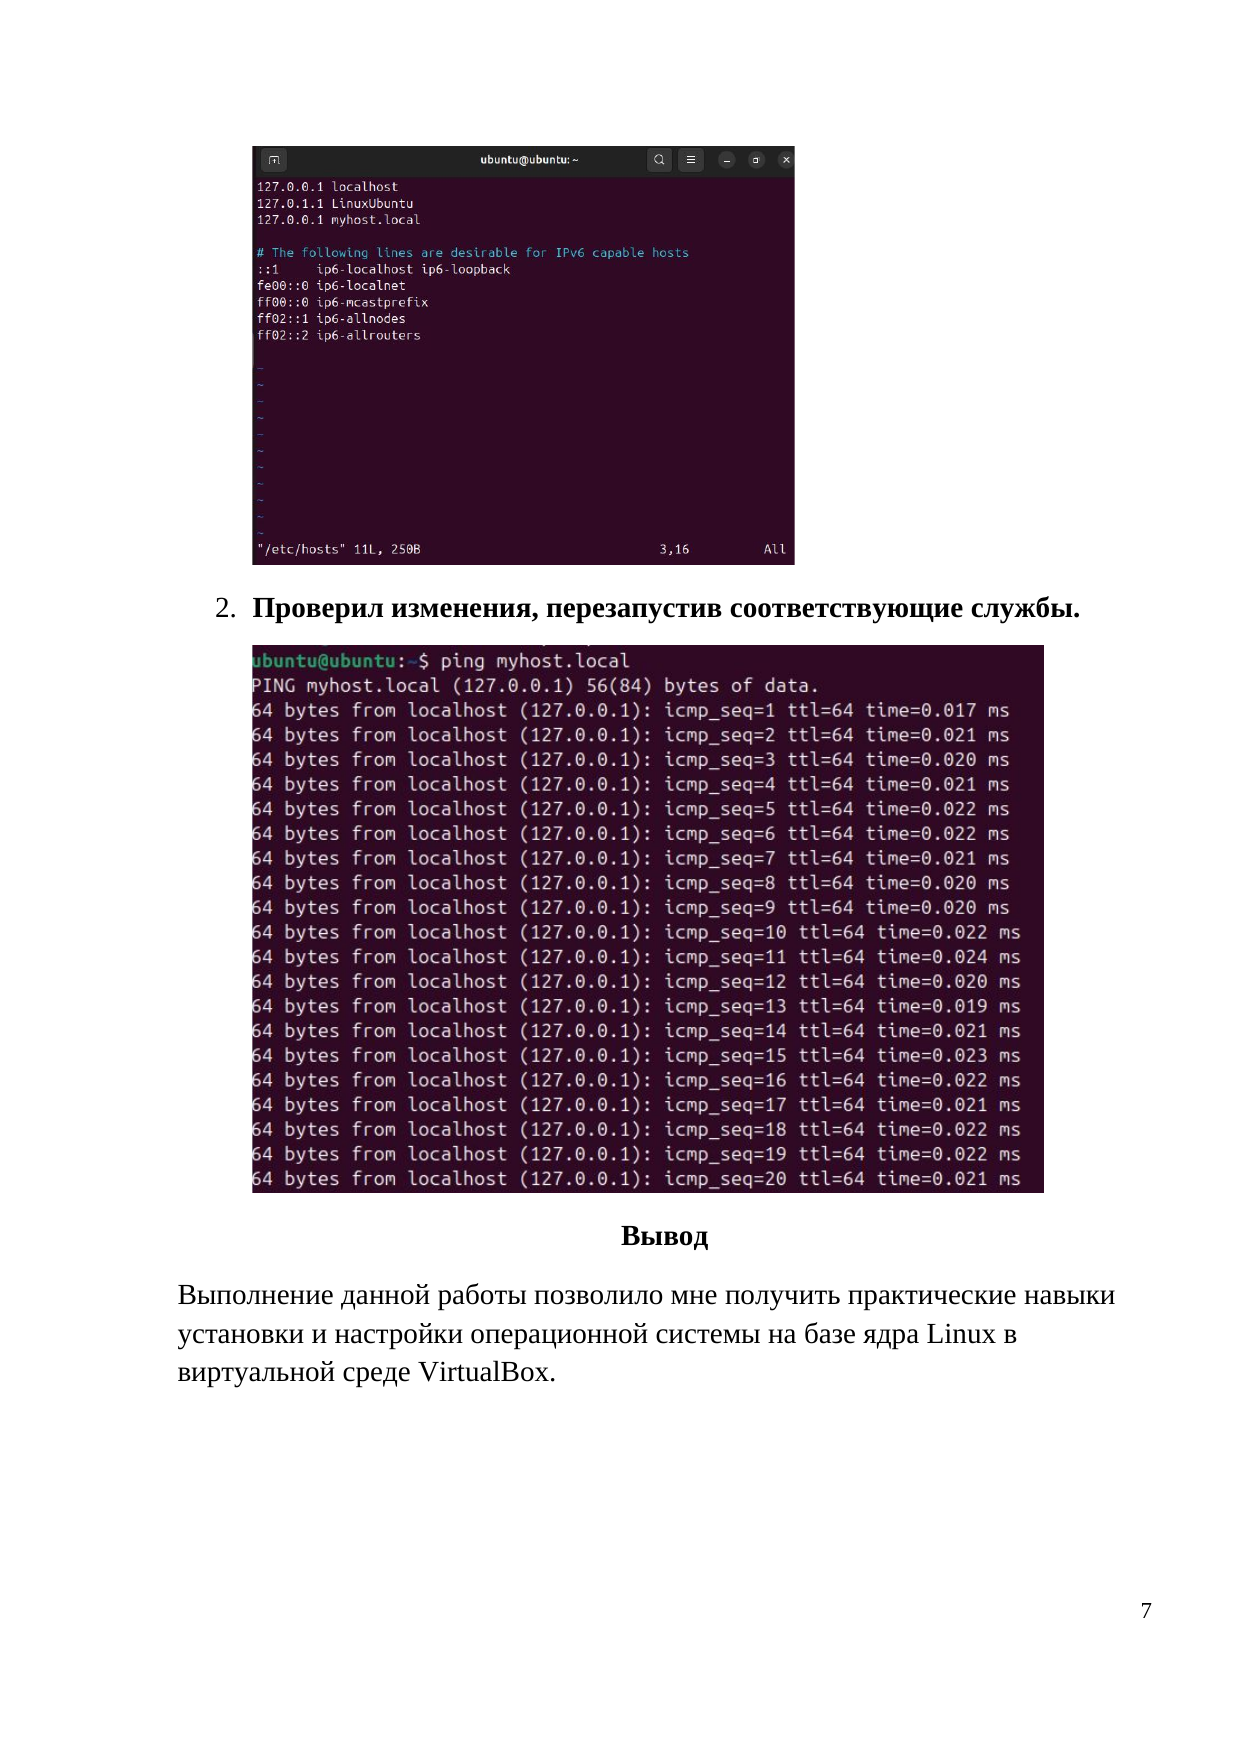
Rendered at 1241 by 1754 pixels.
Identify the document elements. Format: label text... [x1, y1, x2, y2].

picture [252, 645, 1044, 1193]
text Вывод [177, 1218, 1152, 1251]
picture [252, 146, 795, 565]
text Выполнение данной работы позволило мне получить практические навыки установки и настройки операционной системы на базе ядра Linux в виртуальной среде VirtualBox. [177, 1277, 1152, 1388]
list Проверил изменения, перезапустив соответствующие службы. [215, 590, 1152, 623]
